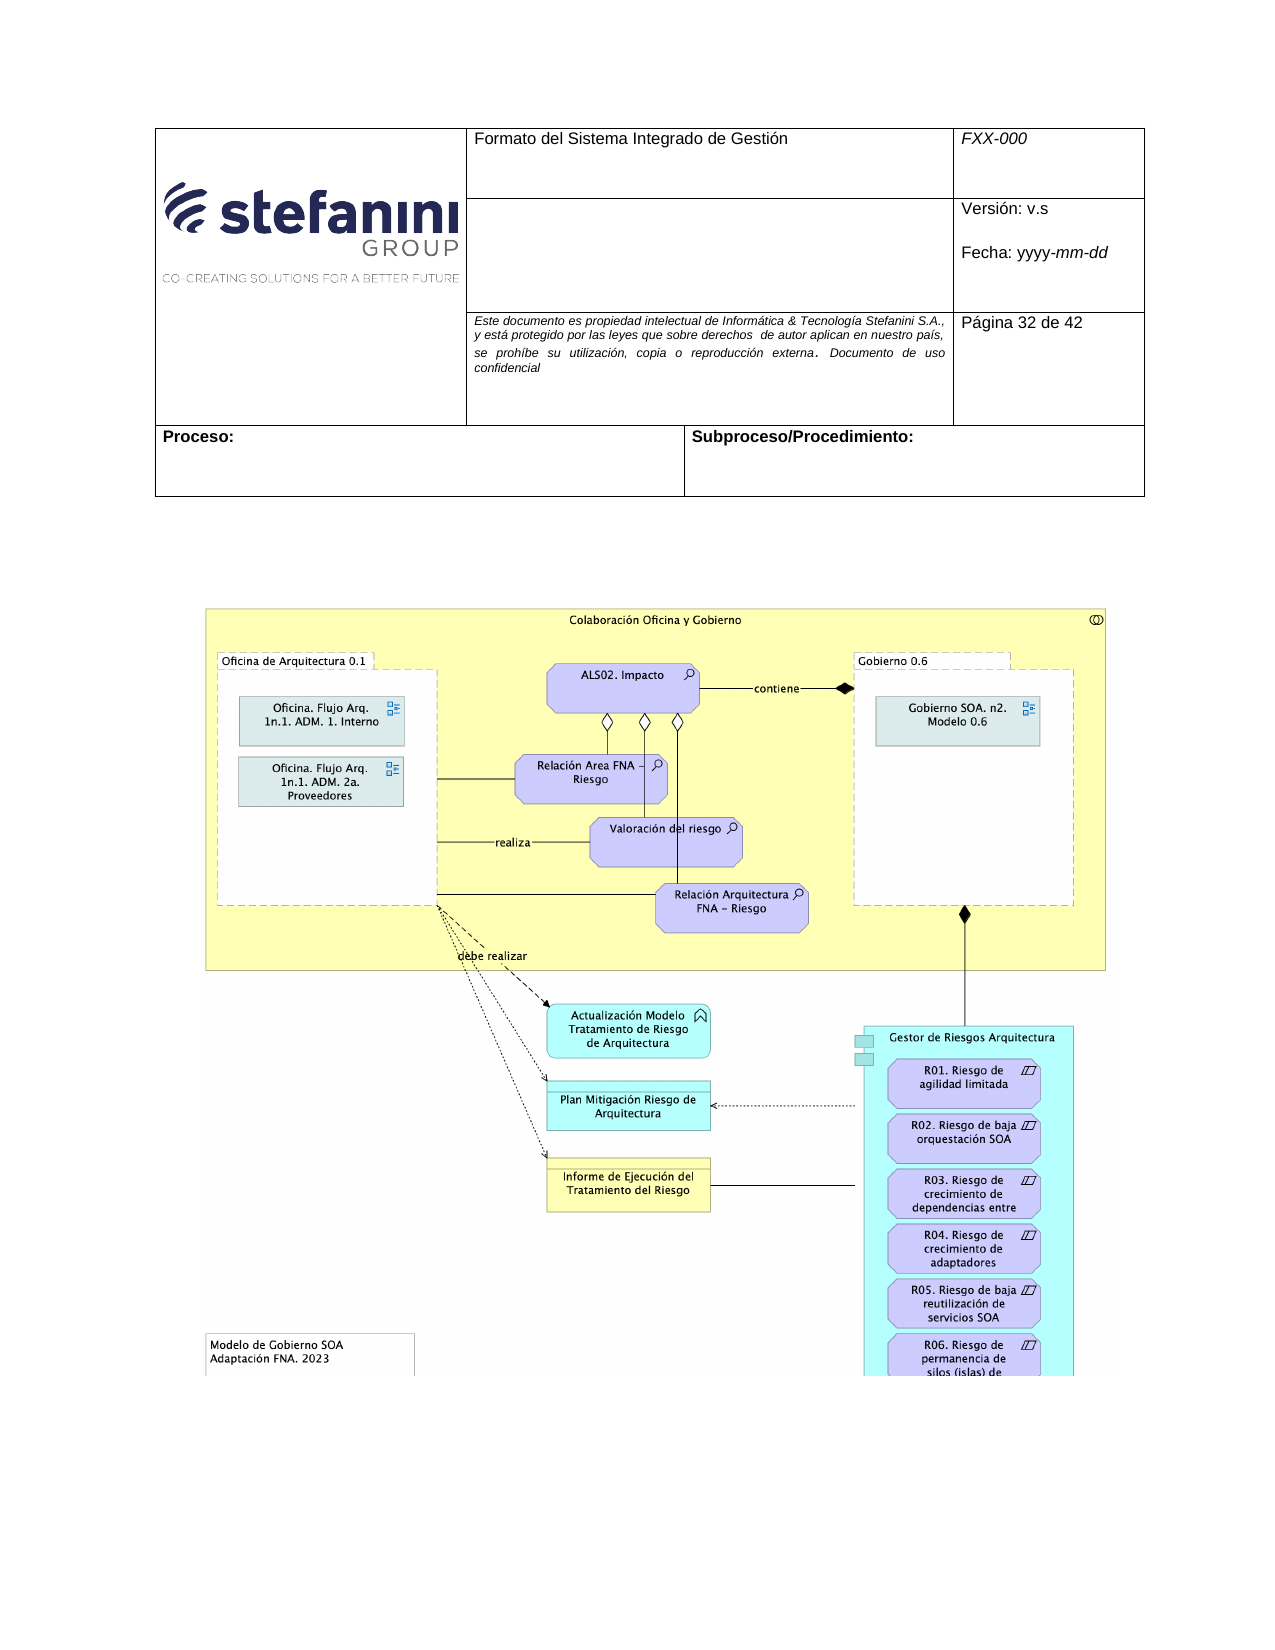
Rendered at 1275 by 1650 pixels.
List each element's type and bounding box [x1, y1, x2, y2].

picture [162, 182, 460, 286]
picture [196, 599, 1115, 1376]
